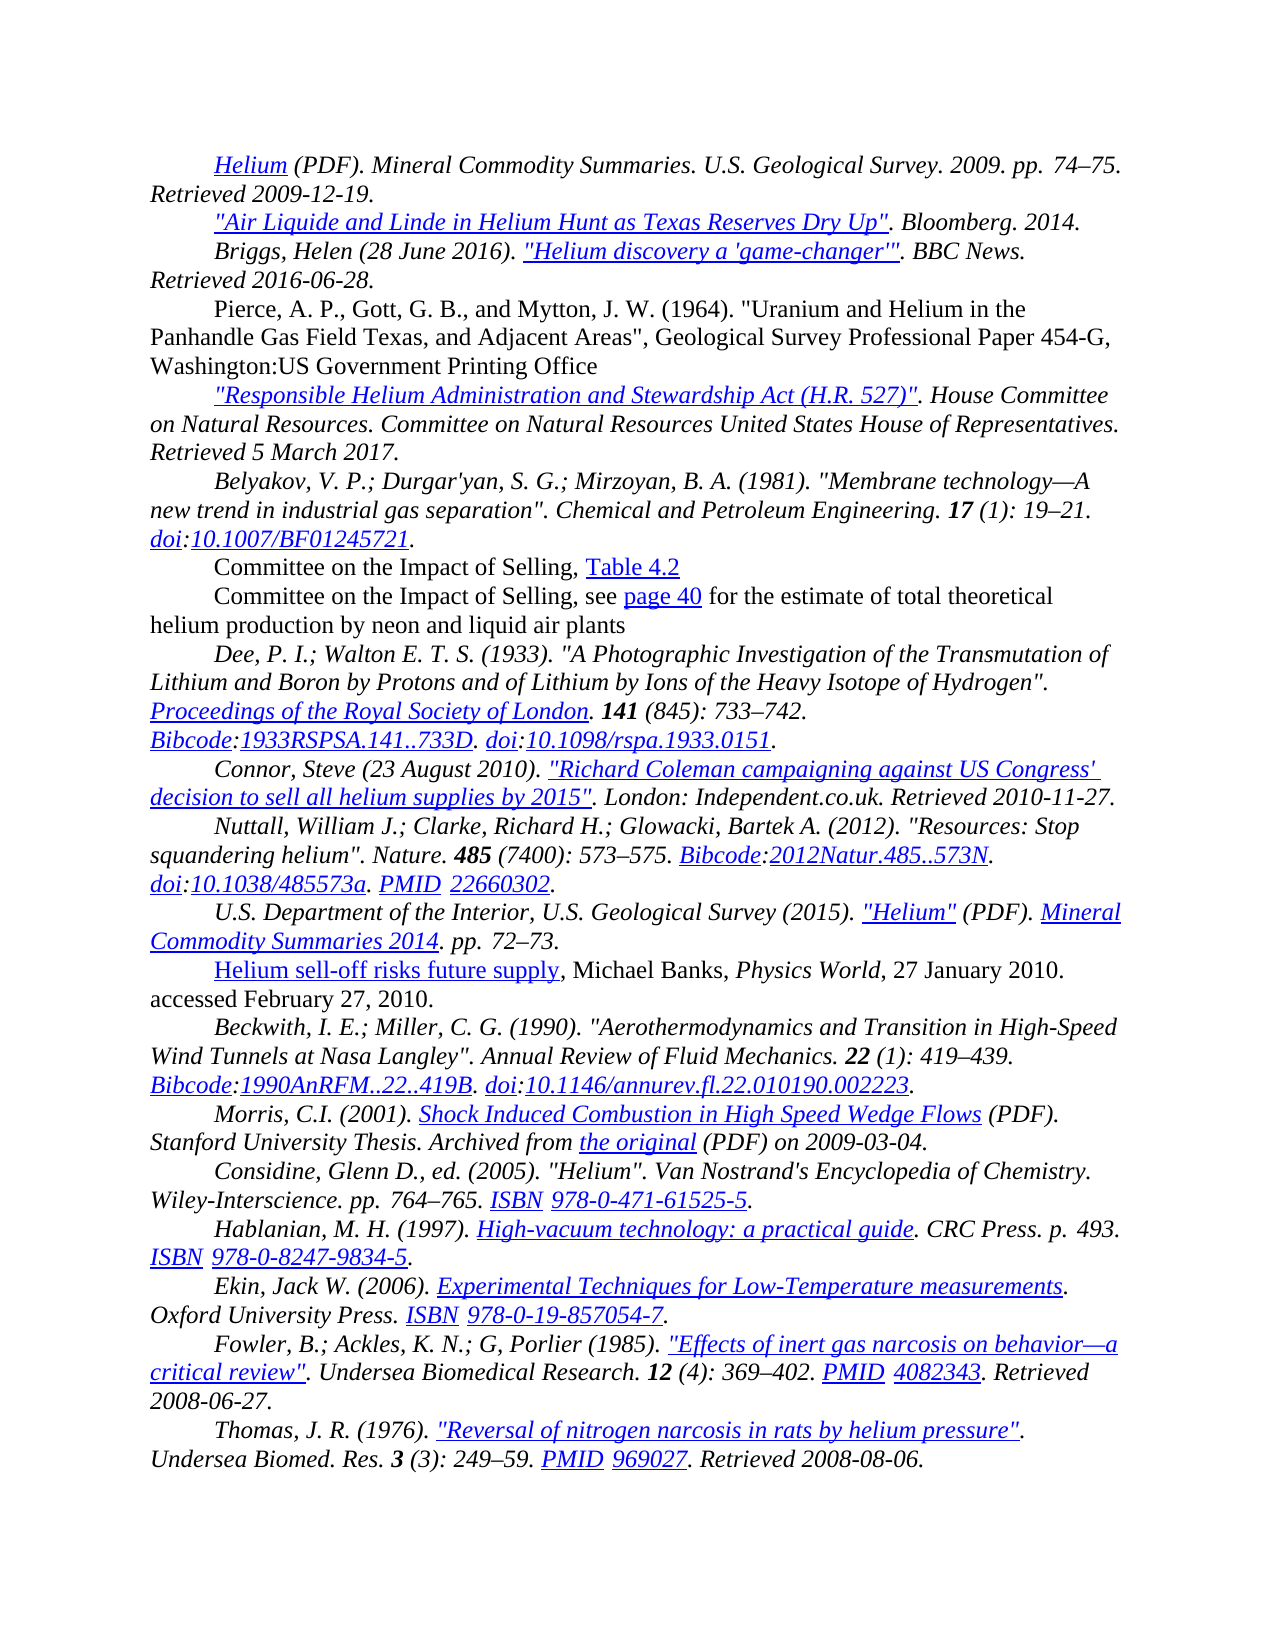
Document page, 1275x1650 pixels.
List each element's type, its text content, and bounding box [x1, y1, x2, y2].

text   Fowler, B.; Ackles, K. N.; G, Porlier (1985). "Effects of inert gas narcosis on behavior—a critical review". Undersea Biomedical Research. 12 (4): 369–402. PMID 4082343. Retrieved 2008-06-27. [150, 1329, 1125, 1415]
text   Connor, Steve (23 August 2010). "Richard Coleman campaigning against US Congress' decision to sell all helium supplies by 2015". London: Independent.co.uk. Retrieved 2010-11-27. [150, 754, 1125, 811]
text   Committee on the Impact of Selling, Table 4.2 [150, 552, 1125, 581]
text   "Air Liquide and Linde in Helium Hunt as Texas Reserves Dry Up". Bloomberg. 2014. [150, 207, 1125, 236]
text   Ekin, Jack W. (2006). Experimental Techniques for Low-Temperature measurements. Oxford University Press. ISBN 978-0-19-857054-7. [150, 1271, 1125, 1329]
text   "Responsible Helium Administration and Stewardship Act (H.R. 527)". House Committee on Natural Resources. Committee on Natural Resources United States House of Representatives. Retrieved 5 March 2017. [150, 380, 1125, 466]
text   Beckwith, I. E.; Miller, C. G. (1990). "Aerothermodynamics and Transition in High-Speed Wind Tunnels at Nasa Langley". Annual Review of Fluid Mechanics. 22 (1): 419–439. Bibcode:1990AnRFM..22..419B. doi:10.1146/annurev.fl.22.010190.002223. [150, 1012, 1125, 1099]
text   U.S. Department of the Interior, U.S. Geological Survey (2015). "Helium" (PDF). Mineral Commodity Summaries 2014. pp. 72–73. [150, 897, 1125, 955]
text   Morris, C.I. (2001). Shock Induced Combustion in High Speed Wedge Flows (PDF). Stanford University Thesis. Archived from the original (PDF) on 2009-03-04. [150, 1099, 1125, 1156]
text   Considine, Glenn D., ed. (2005). "Helium". Van Nostrand's Encyclopedia of Chemistry. Wiley-Interscience. pp. 764–765. ISBN 978-0-471-61525-5. [150, 1156, 1125, 1214]
text   Briggs, Helen (28 June 2016). "Helium discovery a 'game-changer'". BBC News. Retrieved 2016-06-28. [150, 236, 1125, 294]
text   Committee on the Impact of Selling, see page 40 for the estimate of total theoretical helium production by neon and liquid air plants [150, 581, 1125, 639]
text   Nuttall, William J.; Clarke, Richard H.; Glowacki, Bartek A. (2012). "Resources: Stop squandering helium". Nature. 485 (7400): 573–575. Bibcode:2012Natur.485..573N. doi:10.1038/485573a. PMID 22660302. [150, 811, 1125, 897]
text   Thomas, J. R. (1976). "Reversal of nitrogen narcosis in rats by helium pressure". Undersea Biomed. Res. 3 (3): 249–59. PMID 969027. Retrieved 2008-08-06. [150, 1415, 1125, 1472]
text   Pierce, A. P., Gott, G. B., and Mytton, J. W. (1964). "Uranium and Helium in the Panhandle Gas Field Texas, and Adjacent Areas", Geological Survey Professional Paper 454-G, Washington:US Government Printing Office [150, 294, 1125, 380]
text   Helium (PDF). Mineral Commodity Summaries. U.S. Geological Survey. 2009. pp. 74–75. Retrieved 2009-12-19. [150, 150, 1125, 207]
text   Belyakov, V. P.; Durgar'yan, S. G.; Mirzoyan, B. A. (1981). "Membrane technology—A new trend in industrial gas separation". Chemical and Petroleum Engineering. 17 (1): 19–21. doi:10.1007/BF01245721. [150, 466, 1125, 552]
text   Dee, P. I.; Walton E. T. S. (1933). "A Photographic Investigation of the Transmutation of Lithium and Boron by Protons and of Lithium by Ions of the Heavy Isotope of Hydrogen". Proceedings of the Royal Society of London. 141 (845): 733–742. Bibcode:1933RSPSA.141..733D. doi:10.1098/rspa.1933.0151. [150, 639, 1125, 754]
text   Hablanian, M. H. (1997). High-vacuum technology: a practical guide. CRC Press. p. 493. ISBN 978-0-8247-9834-5. [150, 1214, 1125, 1271]
text   Helium sell-off risks future supply, Michael Banks, Physics World, 27 January 2010. accessed February 27, 2010. [150, 955, 1125, 1012]
